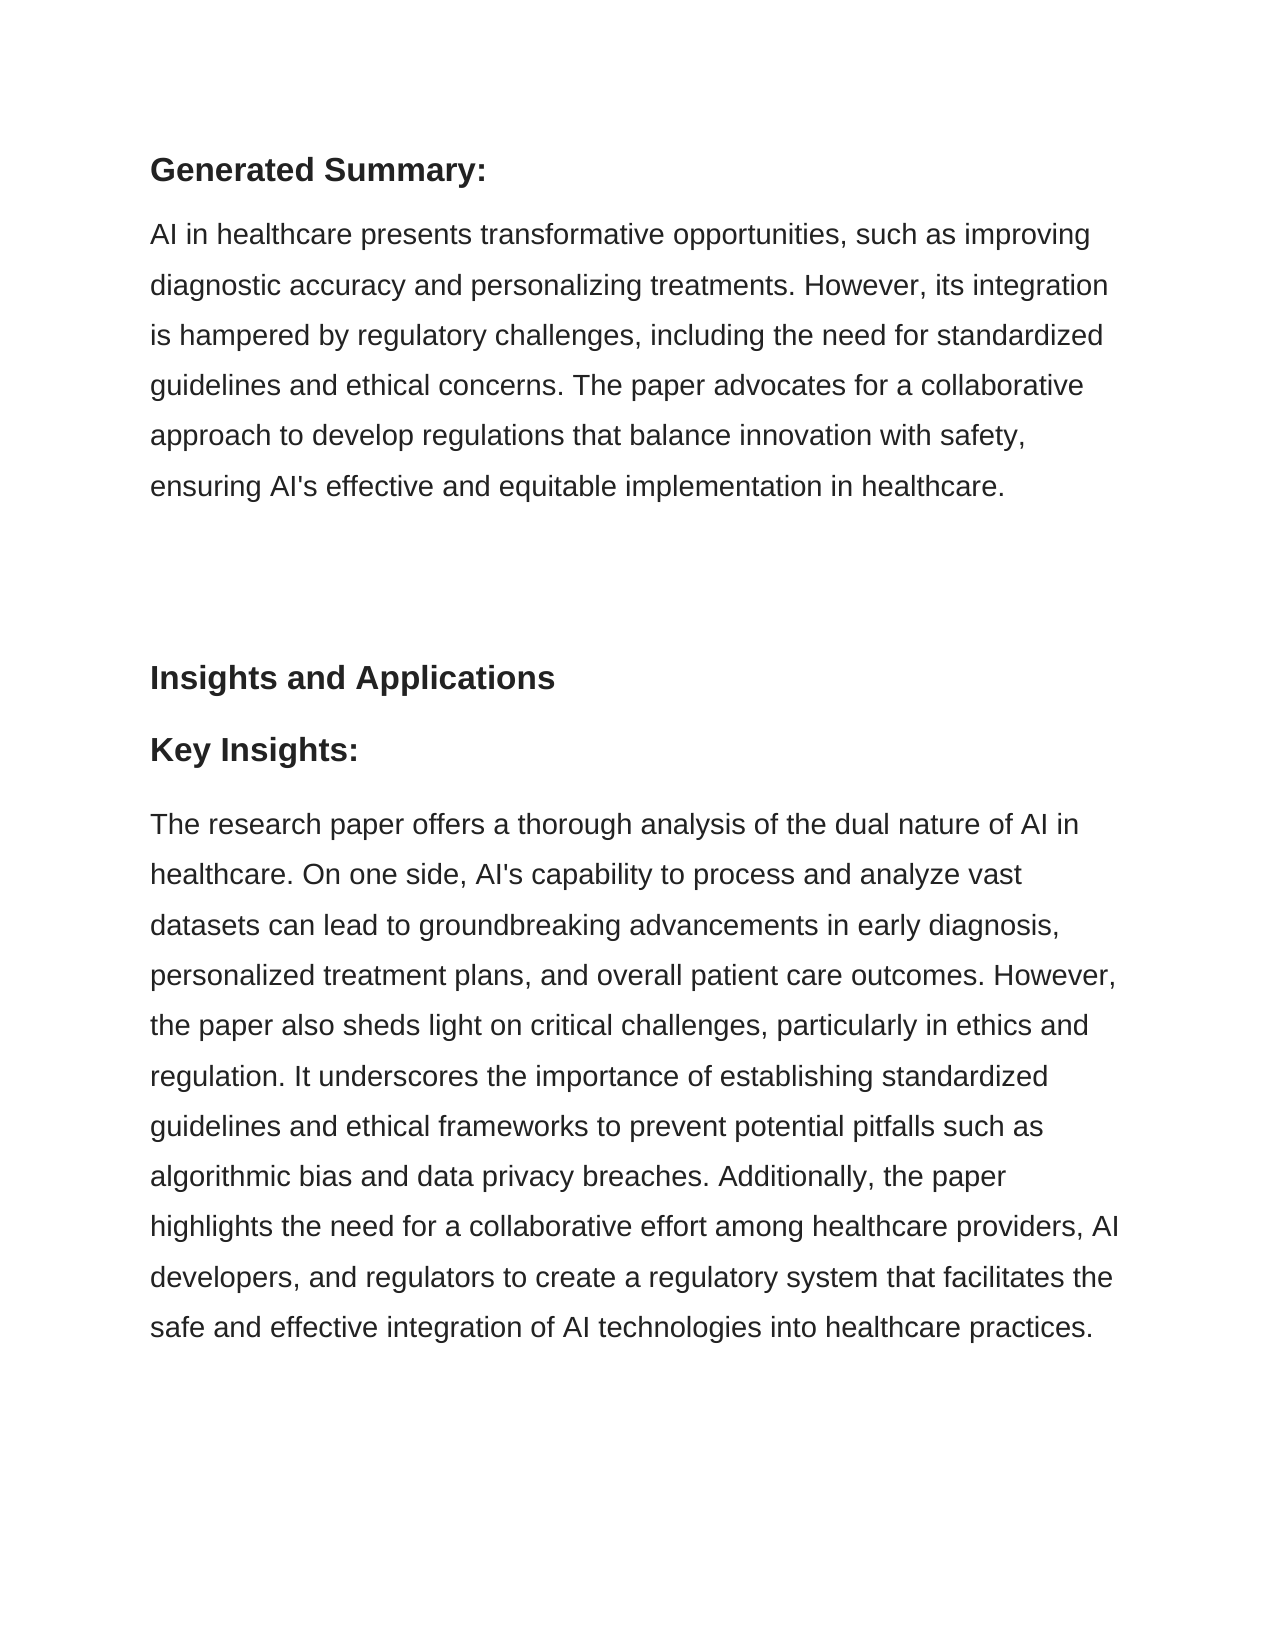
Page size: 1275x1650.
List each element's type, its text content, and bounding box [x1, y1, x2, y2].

text Insights and Applications [150, 658, 1125, 697]
text Generated Summary: [150, 150, 1125, 188]
text The research paper offers a thorough analysis of the dual nature of AI in healthcare. On one side, AI's capability to process and analyze vast datasets can lead to groundbreaking advancements in early diagnosis, personalized treatment plans, and overall patient care outcomes. However, the paper also sheds light on critical challenges, particularly in ethics and regulation. It underscores the importance of establishing standardized guidelines and ethical frameworks to prevent potential pitfalls such as algorithmic bias and data privacy breaches. Additionally, the paper highlights the need for a collaborative effort among healthcare providers, AI developers, and regulators to create a regulatory system that facilitates the safe and effective integration of AI technologies into healthcare practices. [150, 807, 1125, 1344]
text AI in healthcare presents transformative opportunities, such as improving diagnostic accuracy and personalizing treatments. However, its integration is hampered by regulatory challenges, including the need for standardized guidelines and ethical concerns. The paper advocates for a collaborative approach to develop regulations that balance innovation with safety, ensuring AI's effective and equitable implementation in healthcare. [150, 217, 1125, 502]
text Key Insights: [150, 730, 1125, 768]
